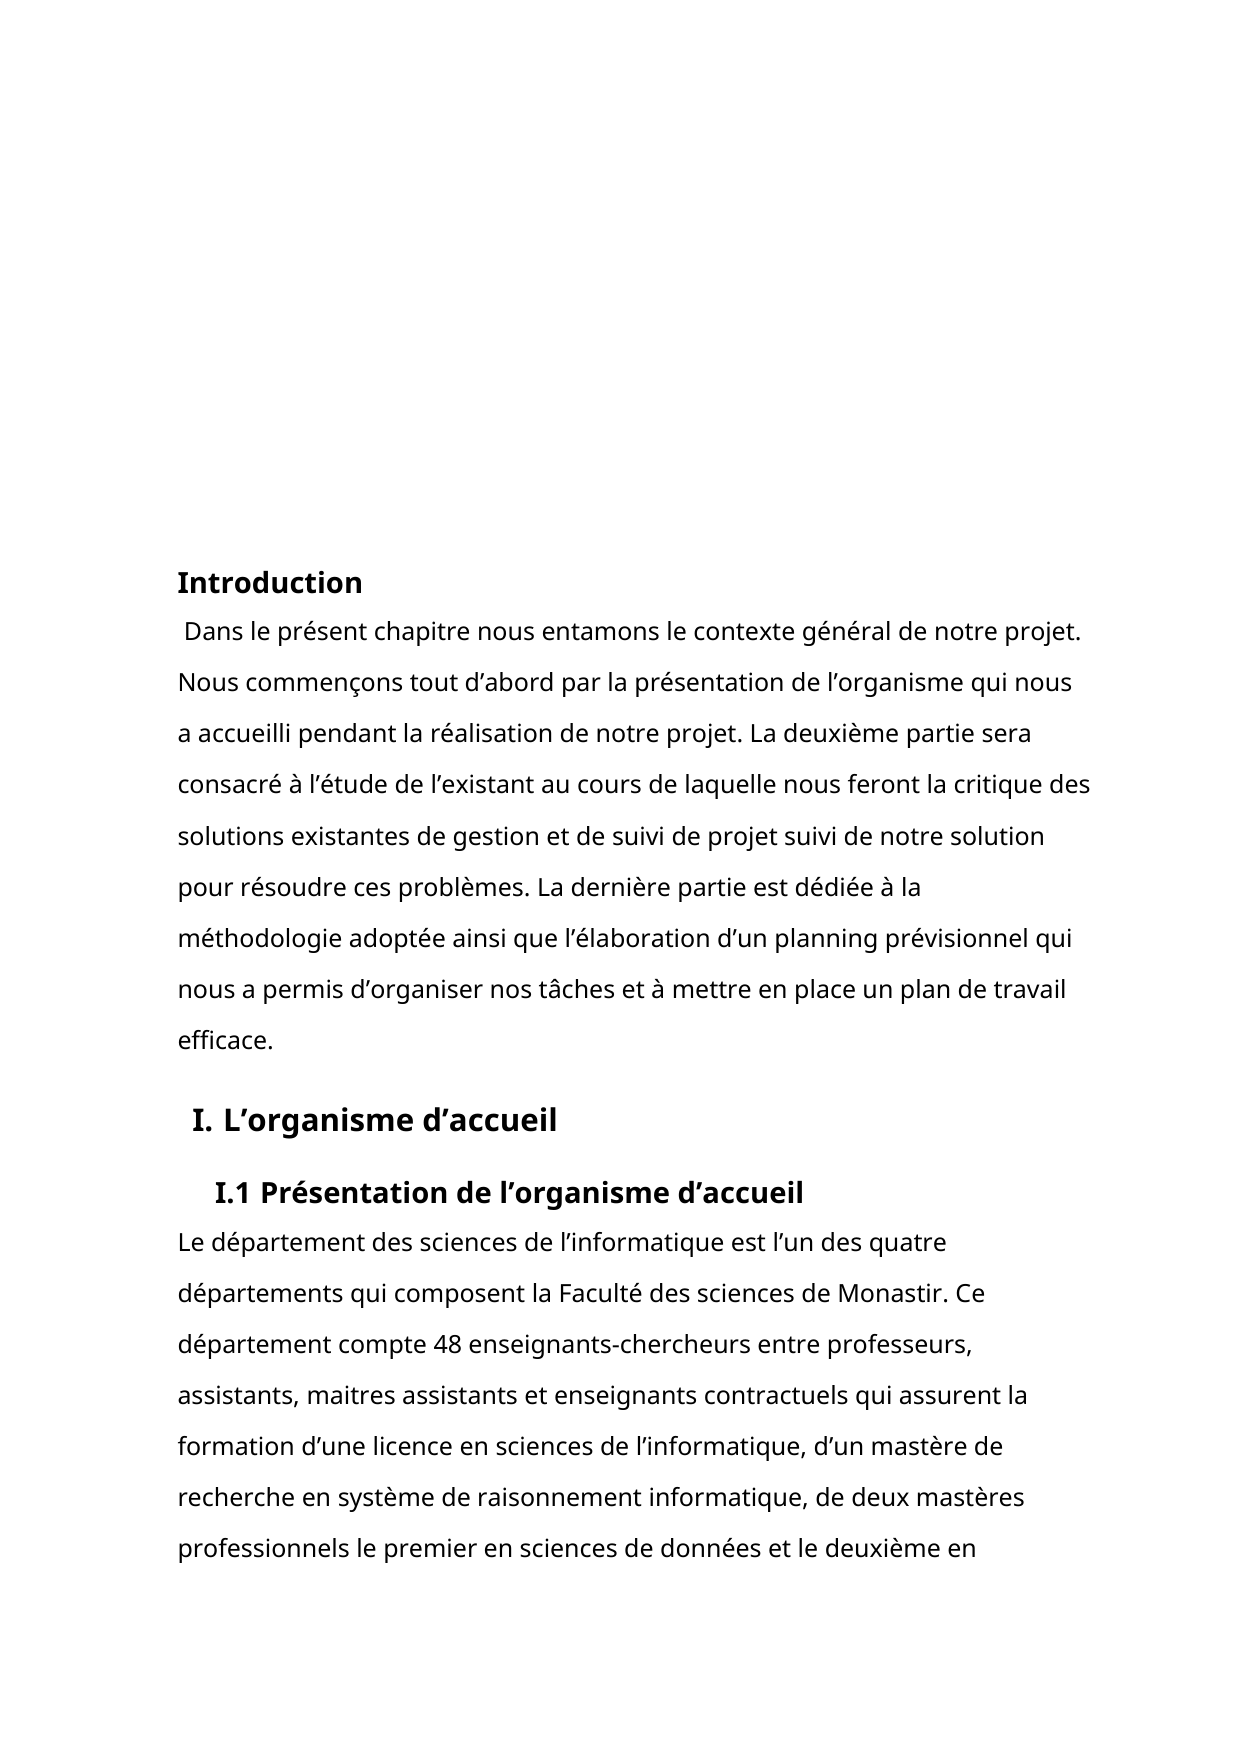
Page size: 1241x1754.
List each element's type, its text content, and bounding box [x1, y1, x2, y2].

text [177, 1224, 1093, 1565]
subtitle Introduction [177, 562, 1122, 602]
list L’organisme d’accueil [192, 1098, 1122, 1141]
text Dans le présent chapitre nous entamons le contexte général de notre projet. Nous commençons tout d’abord par la présentation de l’organisme qui nous a accueilli pendant la réalisation de notre projet. La deuxième partie sera consacré à l’étude de l’existant au cours de laquelle nous feront la critique des solutions existantes de gestion et de suivi de projet suivi de notre solution pour résoudre ces problèmes. La dernière partie est dédiée à la méthodologie adoptée ainsi que l’élaboration d’un planning prévisionnel qui nous a permis d’organiser nos tâches et à mettre en place un plan de travail efficace. [177, 614, 1093, 1056]
subtitle Présentation de l’organisme d’accueil [215, 1172, 1122, 1212]
